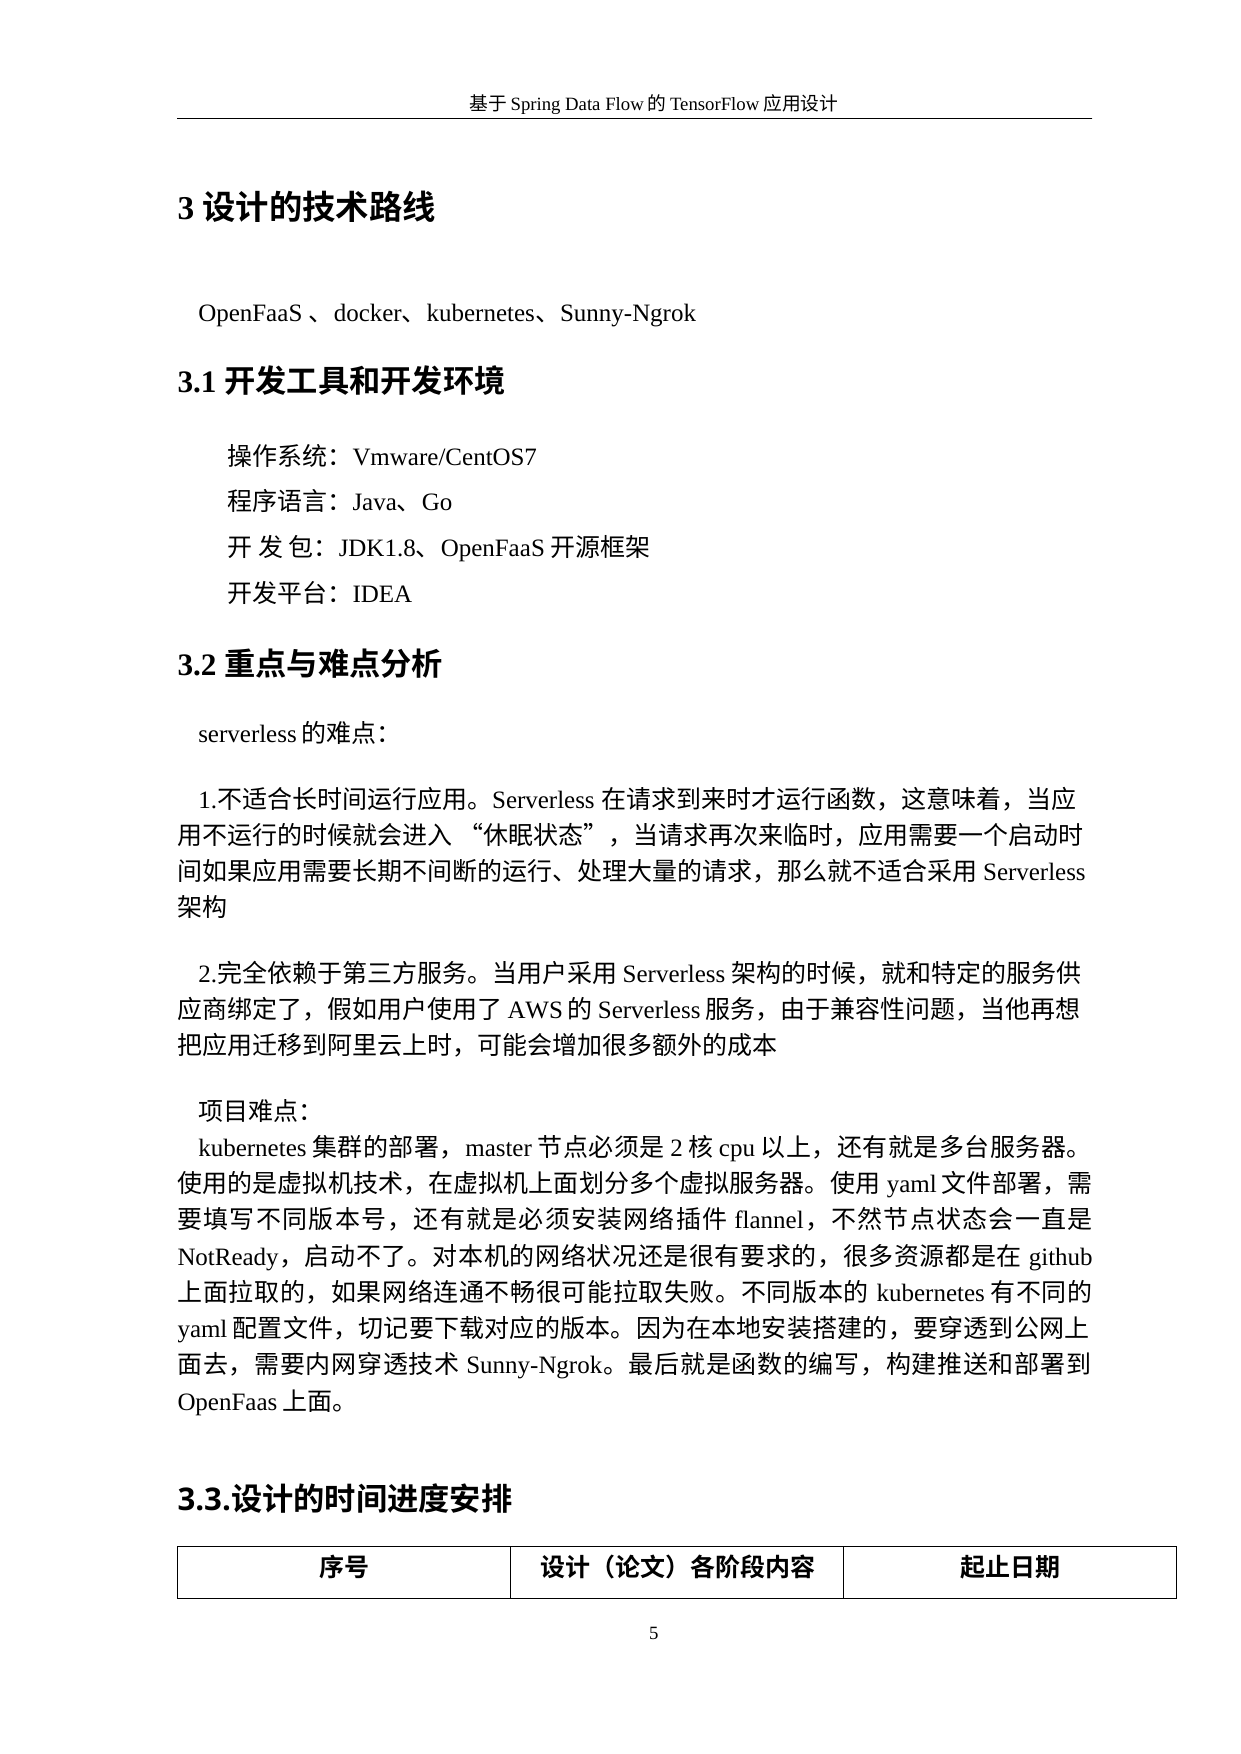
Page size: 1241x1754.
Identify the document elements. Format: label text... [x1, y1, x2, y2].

text serverless的难点： [177, 714, 1092, 750]
subtitle 开发工具和开发环境 [177, 355, 1092, 401]
text 项目难点： [177, 1091, 1092, 1127]
subtitle 设计的技术路线 [177, 183, 1092, 229]
text 2.完全依赖于第三方服务。当用户采用 Serverless 架构的时候，就和特定的服务供应商绑定了，假如用户使用了AWS的Serverless服务，由于兼容性问题，当他再想把应用迁移到阿里云上时，可能会增加很多额外的成本 [177, 953, 1092, 1062]
text 程序语言：Java、Go [177, 474, 1092, 520]
text 开发平台：IDEA [177, 566, 1092, 612]
subtitle 重点与难点分析 [177, 639, 1092, 684]
text OpenFaaS 、docker、kubernetes、Sunny-Ngrok [177, 292, 1092, 328]
table_header 起止日期 [844, 1547, 1176, 1598]
text kubernetes集群的部署，master节点必须是2核cpu以上，还有就是多台服务器。使用的是虚拟机技术，在虚拟机上面划分多个虚拟服务器。使用yaml文件部署，需要填写不同版本号，还有就是必须安装网络插件flannel，不然节点状态会一直是NotReady，启动不了。对本机的网络状况还是很有要求的，很多资源都是在github上面拉取的，如果网络连通不畅很可能拉取失败。不同版本的kubernetes有不同的yaml配置文件，切记要下载对应的版本。因为在本地安装搭建的，要穿透到公网上面去，需要内网穿透技术Sunny-Ngrok。最后就是函数的编写，构建推送和部署到OpenFaas上面。 [177, 1127, 1092, 1417]
subtitle 3.3.设计的时间进度安排 [177, 1473, 1092, 1519]
text 开 发 包：JDK1.8、OpenFaaS开源框架 [177, 520, 1092, 566]
text 操作系统：Vmware/CentOS7 [177, 428, 1092, 474]
text 1.不适合长时间运行应用。Serverless 在请求到来时才运行函数，这意味着，当应用不运行的时候就会进入 “休眠状态”，当请求再次来临时，应用需要一个启动时间如果应用需要长期不间断的运行、处理大量的请求，那么就不适合采用 Serverless 架构 [177, 779, 1092, 924]
table_header 序号 [178, 1547, 510, 1598]
table_header 设计（论文）各阶段内容 [511, 1547, 843, 1598]
